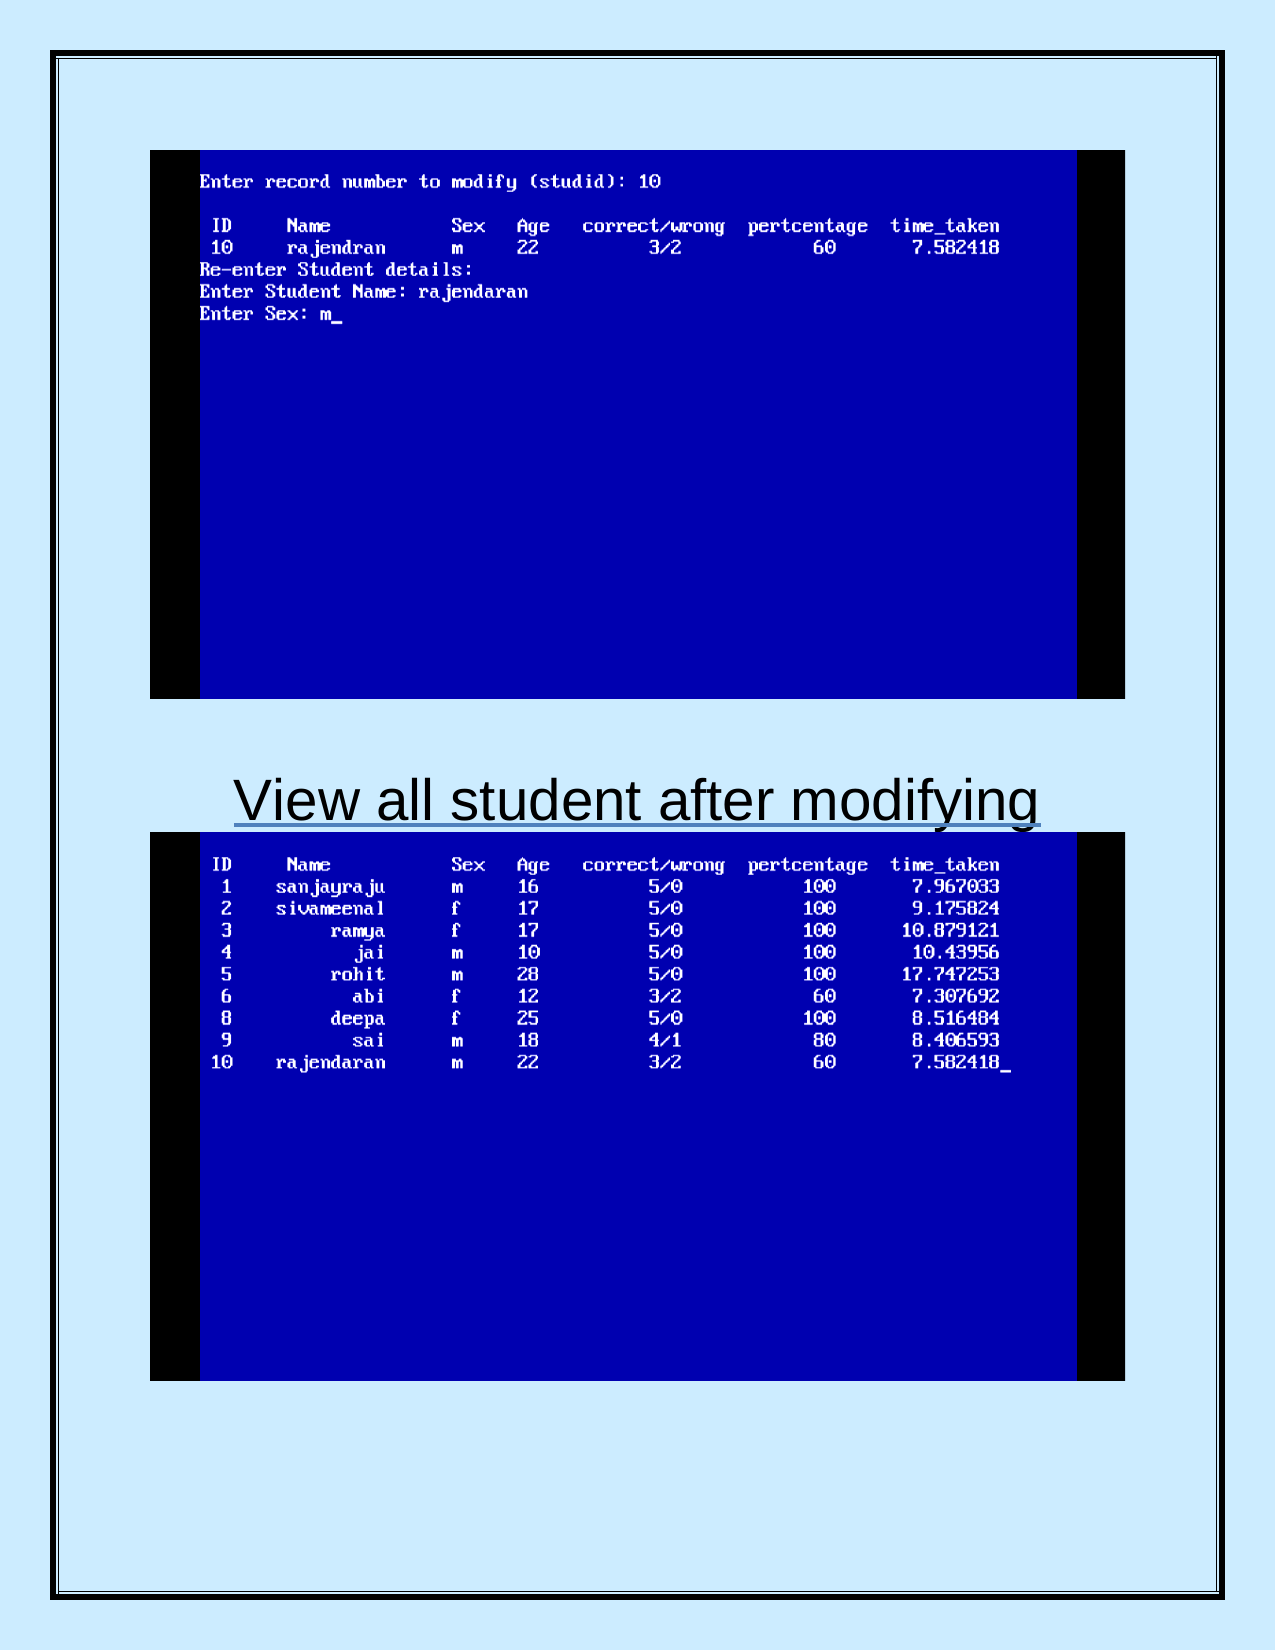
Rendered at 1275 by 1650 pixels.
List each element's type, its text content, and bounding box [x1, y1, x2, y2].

picture [150, 832, 1125, 1381]
text View all student after modifying [150, 766, 1125, 832]
picture [150, 150, 1125, 699]
